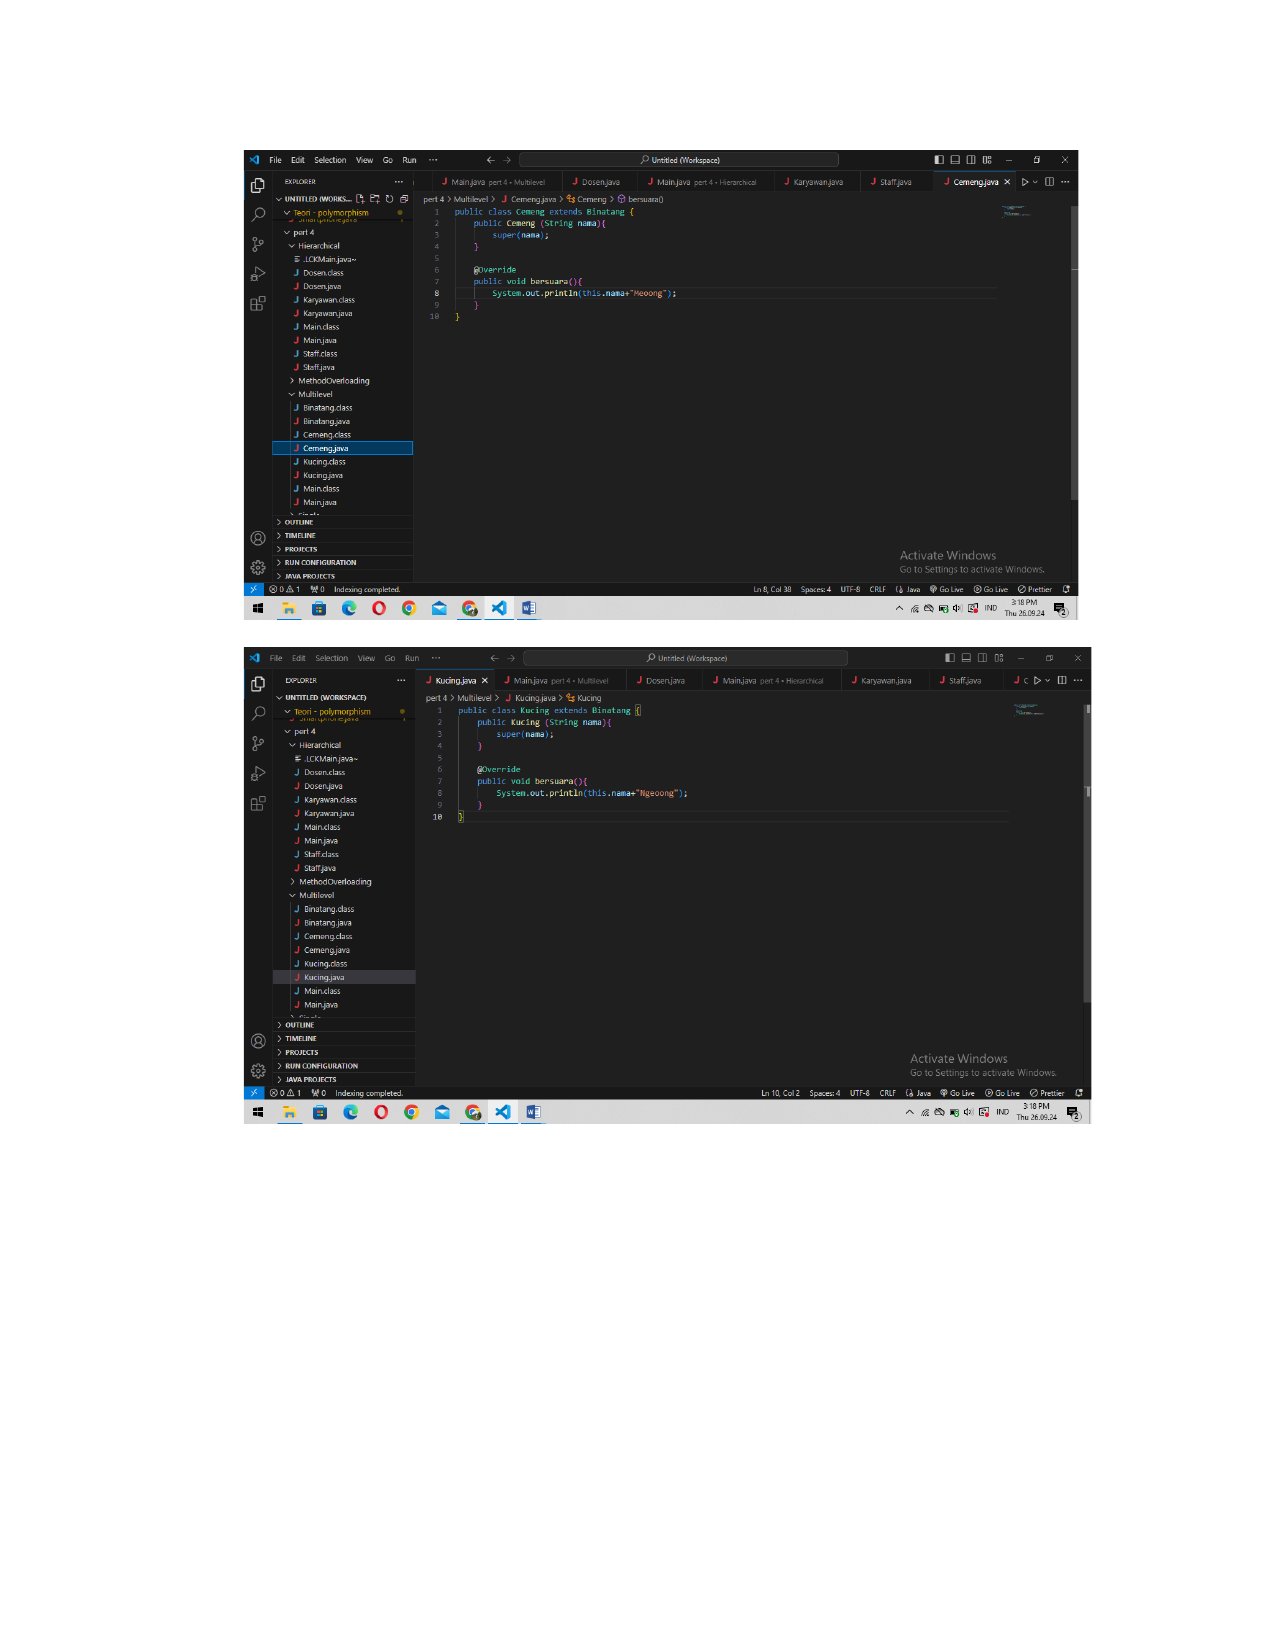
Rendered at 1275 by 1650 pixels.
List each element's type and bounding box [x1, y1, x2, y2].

picture [243, 150, 1079, 620]
picture [243, 647, 1092, 1124]
